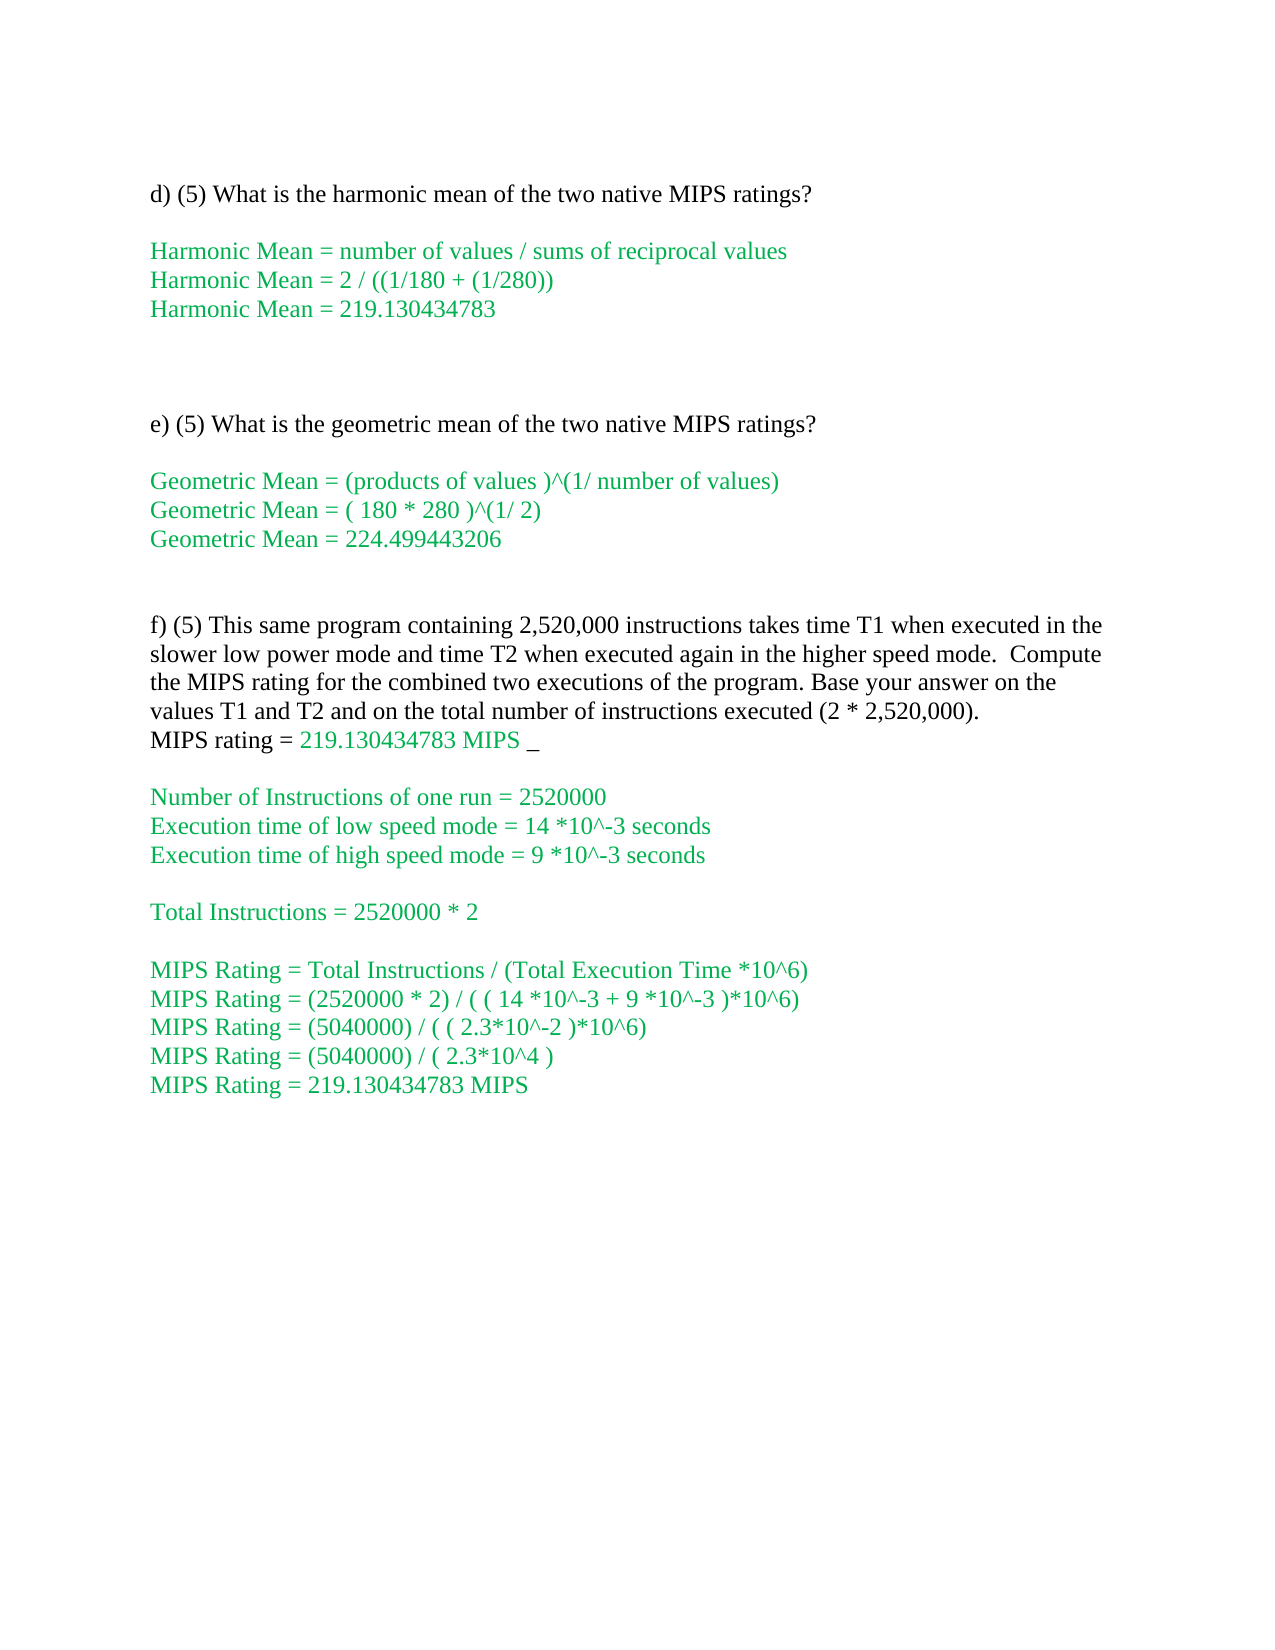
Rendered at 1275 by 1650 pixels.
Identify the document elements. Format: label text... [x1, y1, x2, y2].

text Total Instructions = 2520000 * 2 [150, 897, 1125, 926]
text MIPS rating = 219.130434783 MIPS _ [150, 725, 1125, 754]
text Number of Instructions of one run = 2520000 [150, 782, 1125, 811]
text MIPS Rating = (5040000) / ( ( 2.3*10^-2 )*10^6) [150, 1012, 1125, 1041]
text MIPS Rating = (2520000 * 2) / ( ( 14 *10^-3 + 9 *10^-3 )*10^6) [150, 984, 1125, 1012]
text Geometric Mean = (products of values )^(1/ number of values) [150, 466, 1125, 495]
text Geometric Mean = ( 180 * 280 )^(1/ 2) [150, 495, 1125, 524]
text d) (5) What is the harmonic mean of the two native MIPS ratings? [150, 179, 1125, 207]
text Harmonic Mean = 219.130434783 [150, 294, 1125, 322]
text Execution time of high speed mode = 9 *10^-3 seconds [150, 840, 1125, 869]
text MIPS Rating = (5040000) / ( 2.3*10^4 ) [150, 1041, 1125, 1070]
text Harmonic Mean = number of values / sums of reciprocal values [150, 236, 1125, 265]
text e) (5) What is the geometric mean of the two native MIPS ratings? [150, 409, 1125, 437]
text f) (5) This same program containing 2,520,000 instructions takes time T1 when executed in the slower low power mode and time T2 when executed again in the higher speed mode. Compute the MIPS rating for the combined two executions of the program. Base your answer on the values T1 and T2 and on the total number of instructions executed (2 * 2,520,000). [150, 610, 1125, 725]
text Execution time of low speed mode = 14 *10^-3 seconds [150, 811, 1125, 840]
text Geometric Mean = 224.499443206 [150, 524, 1125, 552]
text Harmonic Mean = 2 / ((1/180 + (1/280)) [150, 265, 1125, 294]
text MIPS Rating = 219.130434783 MIPS [150, 1070, 1125, 1099]
text MIPS Rating = Total Instructions / (Total Execution Time *10^6) [150, 955, 1125, 984]
